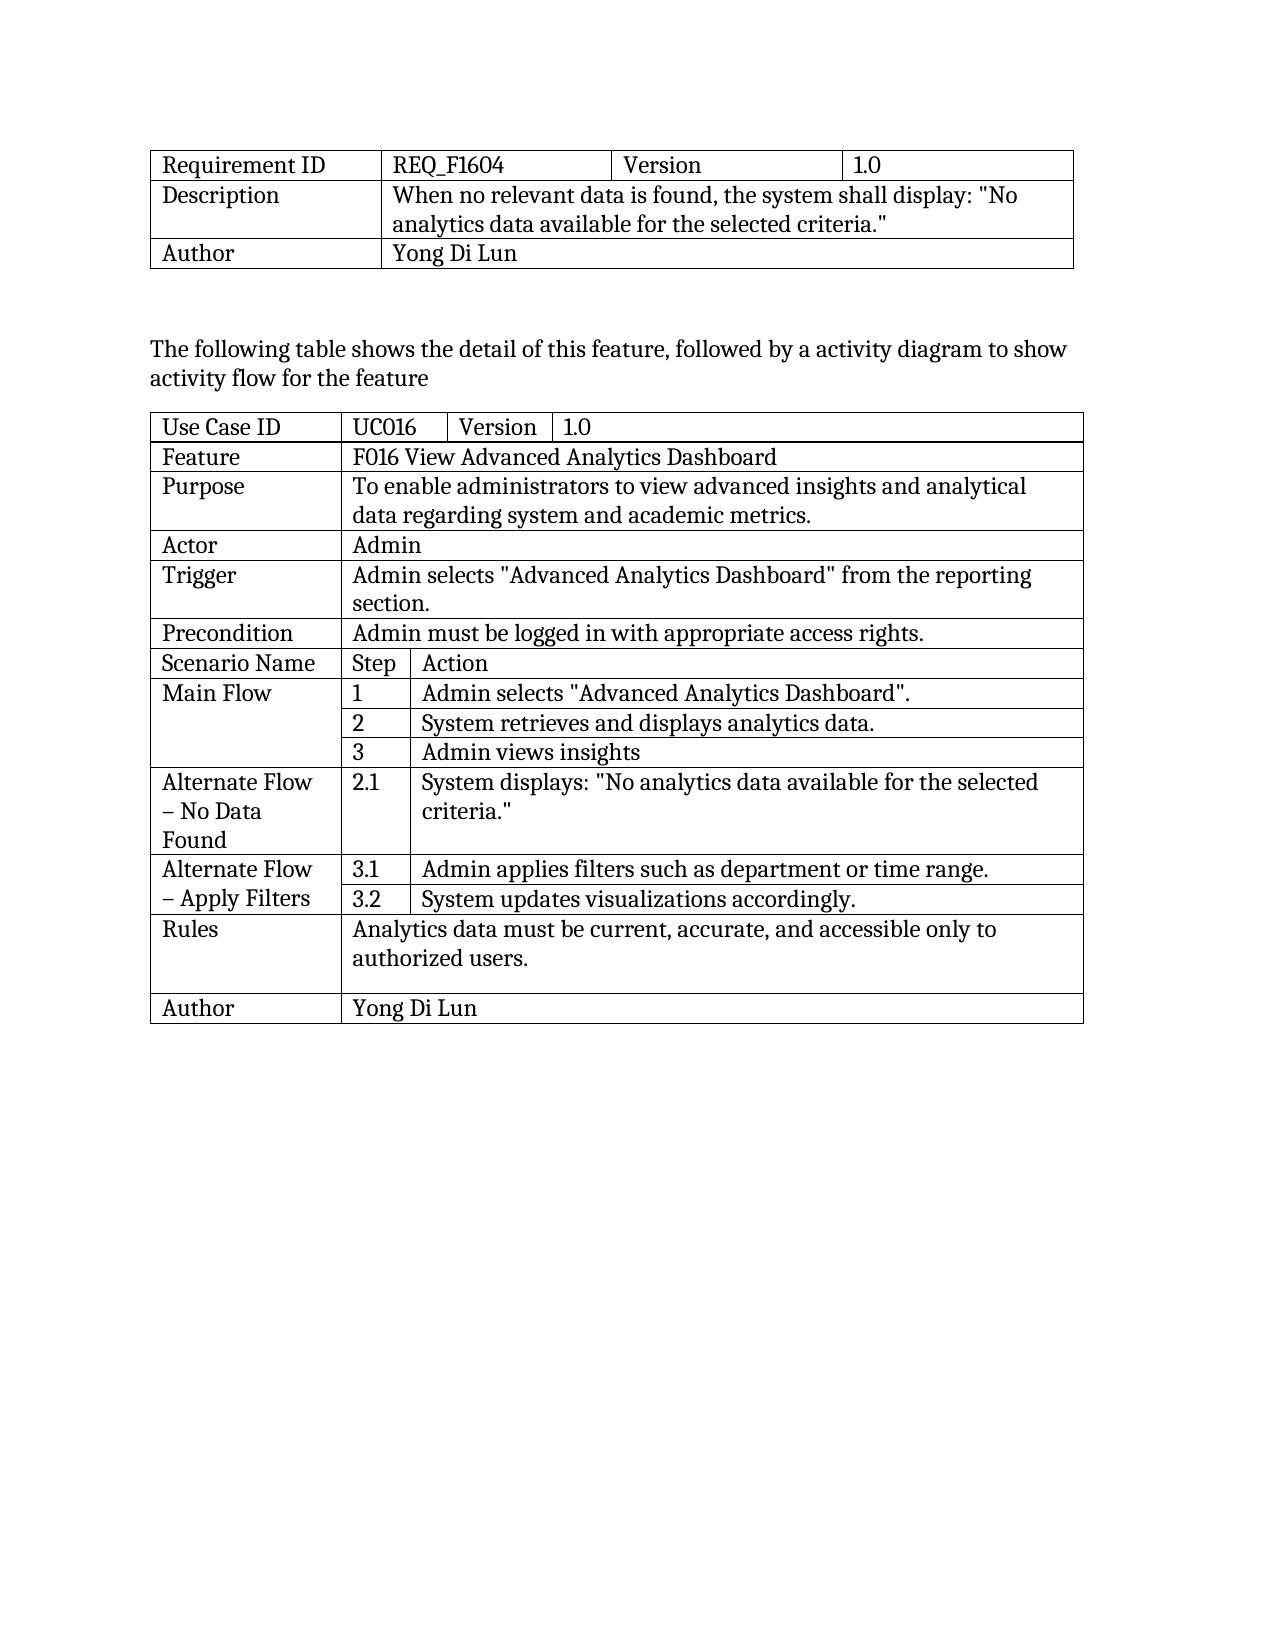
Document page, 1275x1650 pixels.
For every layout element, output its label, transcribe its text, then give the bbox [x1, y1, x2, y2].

table_header Requirement ID [151, 151, 381, 180]
table_cell Author [151, 994, 341, 1023]
table_cell Scenario Name [151, 649, 341, 678]
table_header UC016 [342, 413, 447, 441]
table_cell Yong Di Lun [382, 239, 1073, 268]
table_header 1.0 [843, 151, 1073, 180]
table_cell 2 [342, 709, 410, 737]
table_cell Actor [151, 531, 341, 559]
table_cell Alternate Flow – Apply Filters [151, 855, 341, 914]
table_cell To enable administrators to view advanced insights and analytical data regarding system and academic metrics. [342, 472, 1083, 530]
table_cell Admin [342, 531, 1083, 559]
table_cell Trigger [151, 561, 341, 618]
table_cell Rules [151, 915, 341, 993]
table_cell Admin applies filters such as department or time range. [411, 855, 1083, 884]
table_cell Analytics data must be current, accurate, and accessible only to authorized users. [342, 915, 1083, 993]
table_cell Admin must be logged in with appropriate access rights. [342, 619, 1083, 648]
table_cell Alternate Flow – No Data Found [151, 768, 341, 854]
table_cell 3 [342, 738, 410, 767]
table_header REQ_F1604 [382, 151, 611, 180]
table_cell Feature [151, 443, 341, 471]
table_cell When no relevant data is found, the system shall display: "No analytics data available for the selected criteria." [382, 181, 1073, 238]
table_cell 2.1 [342, 768, 410, 854]
table_cell Admin selects "Advanced Analytics Dashboard". [411, 679, 1083, 707]
table_cell 3.2 [342, 885, 410, 914]
table_cell System displays: "No analytics data available for the selected criteria." [411, 768, 1083, 854]
table_cell Main Flow [151, 679, 341, 767]
table_cell Author [151, 239, 381, 268]
table_cell Yong Di Lun [342, 994, 1083, 1023]
table_cell System retrieves and displays analytics data. [411, 709, 1083, 737]
table_cell Admin views insights [411, 738, 1083, 767]
table_cell 1 [342, 679, 410, 707]
table_cell System updates visualizations accordingly. [411, 885, 1083, 914]
text The following table shows the detail of this feature, followed by a activity diagram to show activity flow for the feature [150, 335, 1125, 393]
table_cell Purpose [151, 472, 341, 530]
table_cell 3.1 [342, 855, 410, 884]
table_header Version [612, 151, 842, 180]
table_cell Admin selects "Advanced Analytics Dashboard" from the reporting section. [342, 561, 1083, 618]
table_cell Action [411, 649, 1083, 678]
table_cell Precondition [151, 619, 341, 648]
table_cell Step [342, 649, 410, 678]
table_cell F016 View Advanced Analytics Dashboard [342, 443, 1083, 471]
table_cell Description [151, 181, 381, 238]
table_header Use Case ID [151, 413, 341, 441]
table_header Version [448, 413, 552, 441]
table_header 1.0 [553, 413, 1083, 441]
